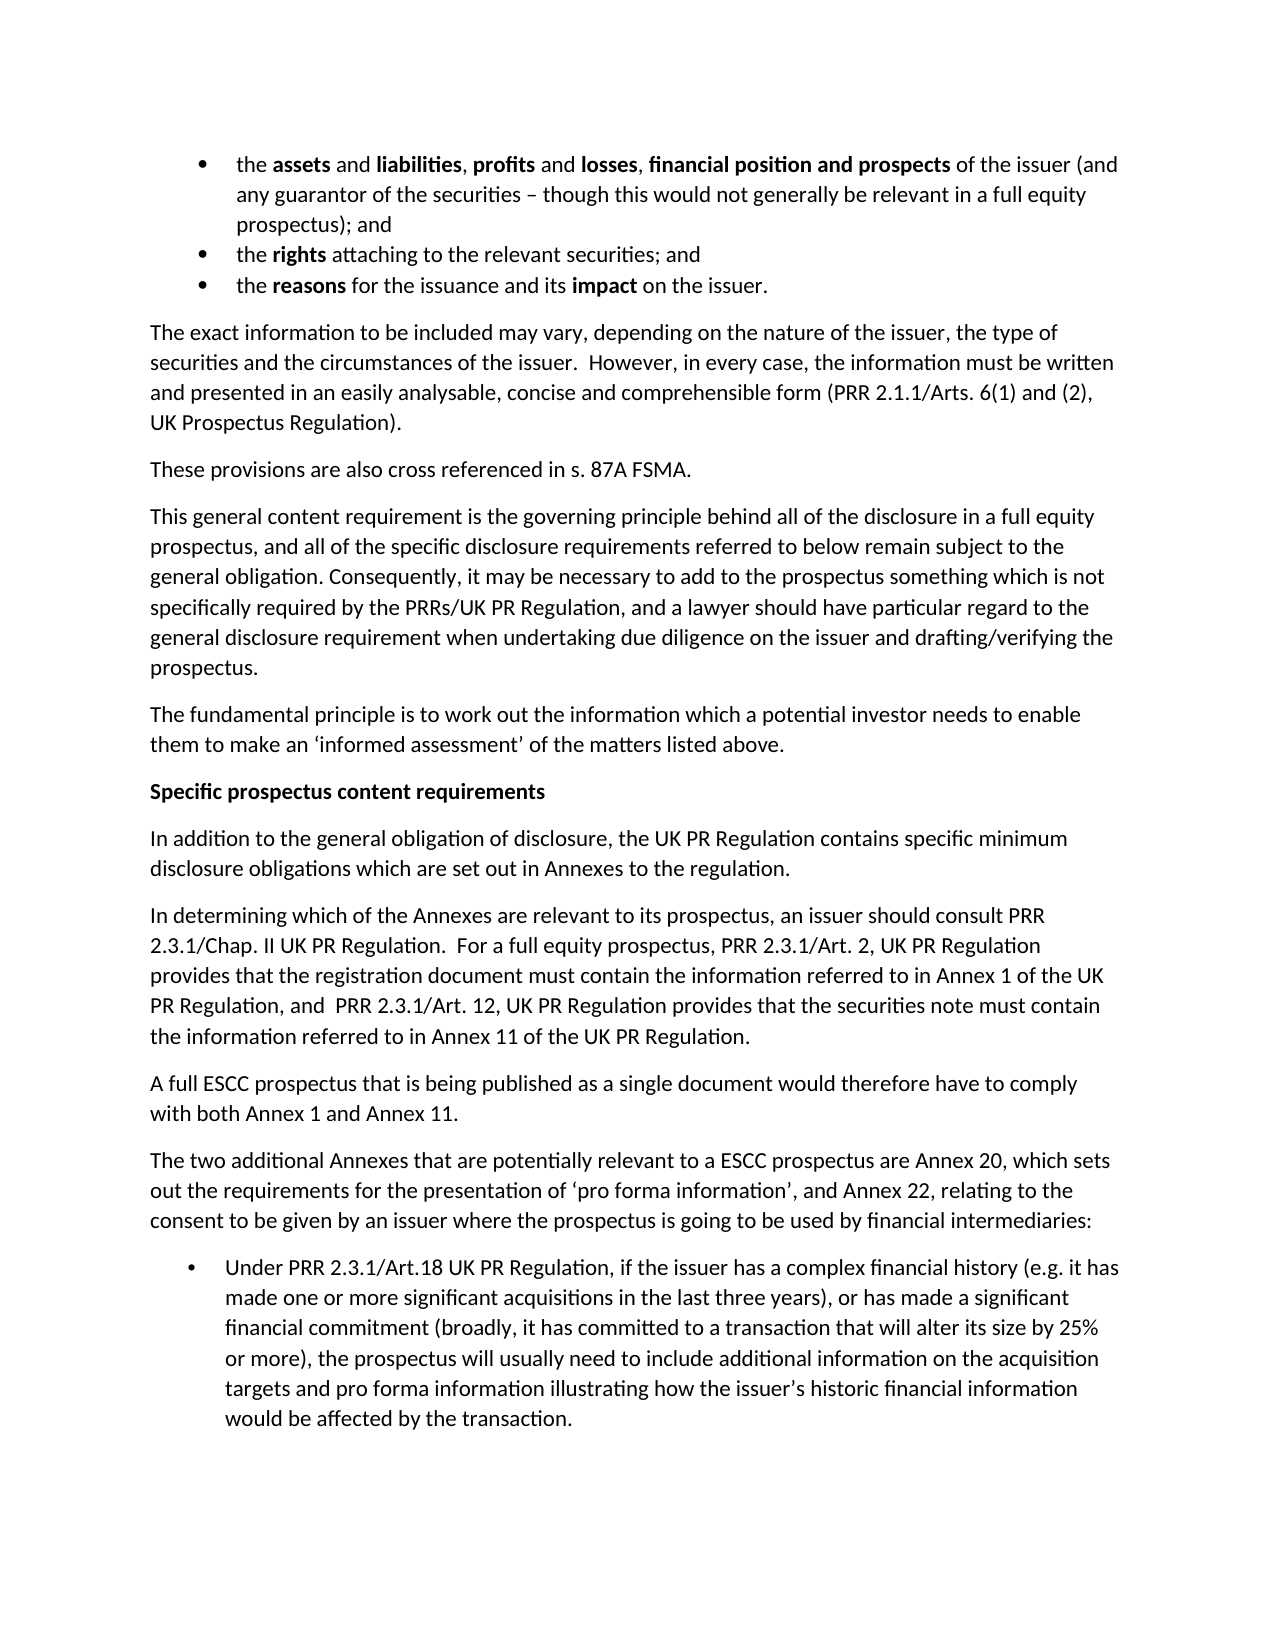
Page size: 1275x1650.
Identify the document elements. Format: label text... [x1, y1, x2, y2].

text In addition to the general obligation of disclosure, the UK PR Regulation contains specific minimum disclosure obligations which are set out in Annexes to the regulation. [150, 824, 1125, 882]
text Specific prospectus content requirements [150, 777, 1125, 805]
list the reasons for the issuance and its impact on the issuer. [198, 271, 1125, 299]
text This general content requirement is the governing principle behind all of the disclosure in a full equity prospectus, and all of the specific disclosure requirements referred to below remain subject to the general obligation. Consequently, it may be necessary to add to the prospectus something which is not specifically required by the PRRs/UK PR Regulation, and a lawyer should have particular regard to the general disclosure requirement when undertaking due diligence on the issuer and drafting/verifying the prospectus. [150, 502, 1125, 681]
list Under PRR 2.3.1/Art.18 UK PR Regulation, if the issuer has a complex financial history (e.g. it has made one or more significant acquisitions in the last three years), or has made a significant financial commitment (broadly, it has committed to a transaction that will alter its size by 25% or more), the prospectus will usually need to include additional information on the acquisition targets and pro forma information illustrating how the issuer’s historic financial information would be affected by the transaction. [187, 1253, 1125, 1432]
text The fundamental principle is to work out the information which a potential investor needs to enable them to make an ‘informed assessment’ of the matters listed above. [150, 700, 1125, 758]
text These provisions are also cross referenced in s. 87A FSMA. [150, 455, 1125, 483]
list the rights attaching to the relevant securities; and [198, 241, 1125, 269]
text The two additional Annexes that are potentially relevant to a ESCC prospectus are Annex 20, which sets out the requirements for the presentation of ‘pro forma information’, and Annex 22, relating to the consent to be given by an issuer where the prospectus is going to be used by financial intermediaries: [150, 1146, 1125, 1234]
text In determining which of the Annexes are relevant to its prospectus, an issuer should consult PRR 2.3.1/Chap. II UK PR Regulation. For a full equity prospectus, PRR 2.3.1/Art. 2, UK PR Regulation provides that the registration document must contain the information referred to in Annex 1 of the UK PR Regulation, and PRR 2.3.1/Art. 12, UK PR Regulation provides that the securities note must contain the information referred to in Annex 11 of the UK PR Regulation. [150, 901, 1125, 1050]
text A full ESCC prospectus that is being published as a single document would therefore have to comply with both Annex 1 and Annex 11. [150, 1069, 1125, 1127]
list the assets and liabilities, profits and losses, financial position and prospects of the issuer (and any guarantor of the securities – though this would not generally be relevant in a full equity prospectus); and [198, 150, 1125, 238]
text The exact information to be included may vary, depending on the nature of the issuer, the type of securities and the circumstances of the issuer. However, in every case, the information must be written and presented in an easily analysable, concise and comprehensible form (PRR 2.1.1/Arts. 6(1) and (2), UK Prospectus Regulation). [150, 318, 1125, 436]
